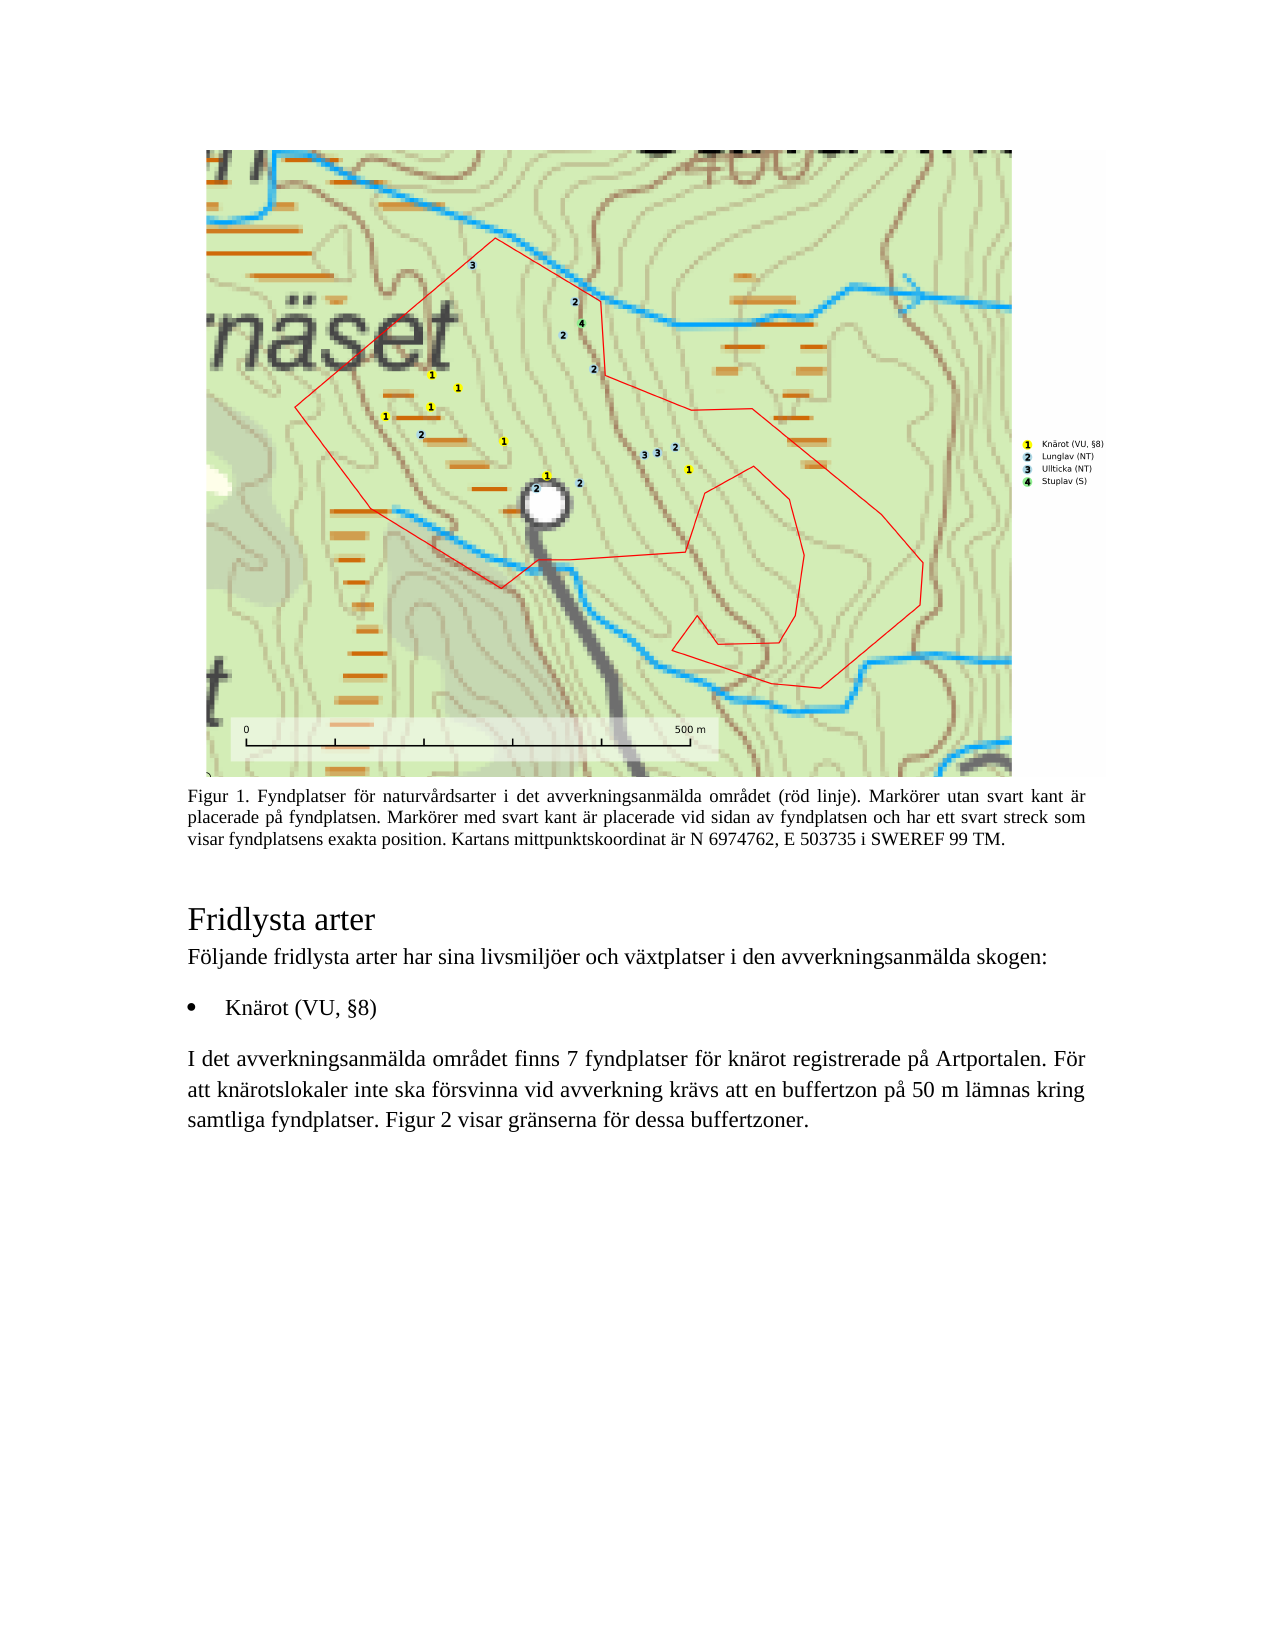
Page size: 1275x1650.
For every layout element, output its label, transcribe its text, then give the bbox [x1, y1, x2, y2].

text Figur 1. Fyndplatser för naturvårdsarter i det avverkningsanmälda området (röd linje). Markörer utan svart kant är placerade på fyndplatsen. Markörer med svart kant är placerade vid sidan av fyndplatsen och har ett svart streck som visar fyndplatsens exakta position. Kartans mittpunktskoordinat är N 6974762, E 503735 i SWEREF 99 TM. [187, 785, 1087, 849]
text Följande fridlysta arter har sina livsmiljöer och växtplatser i den avverkningsanmälda skogen: [187, 943, 1087, 970]
picture [206, 150, 1107, 777]
text I det avverkningsanmälda området finns 7 fyndplatser för knärot registrerade på Artportalen. För att knärotslokaler inte ska försvinna vid avverkning krävs att en buffertzon på 50 m lämnas kring samtliga fyndplatser. Figur 2 visar gränserna för dessa buffertzoner. [187, 1046, 1087, 1132]
list Knärot (VU, §8) [187, 994, 1087, 1021]
subtitle Fridlysta arter [187, 899, 1087, 938]
